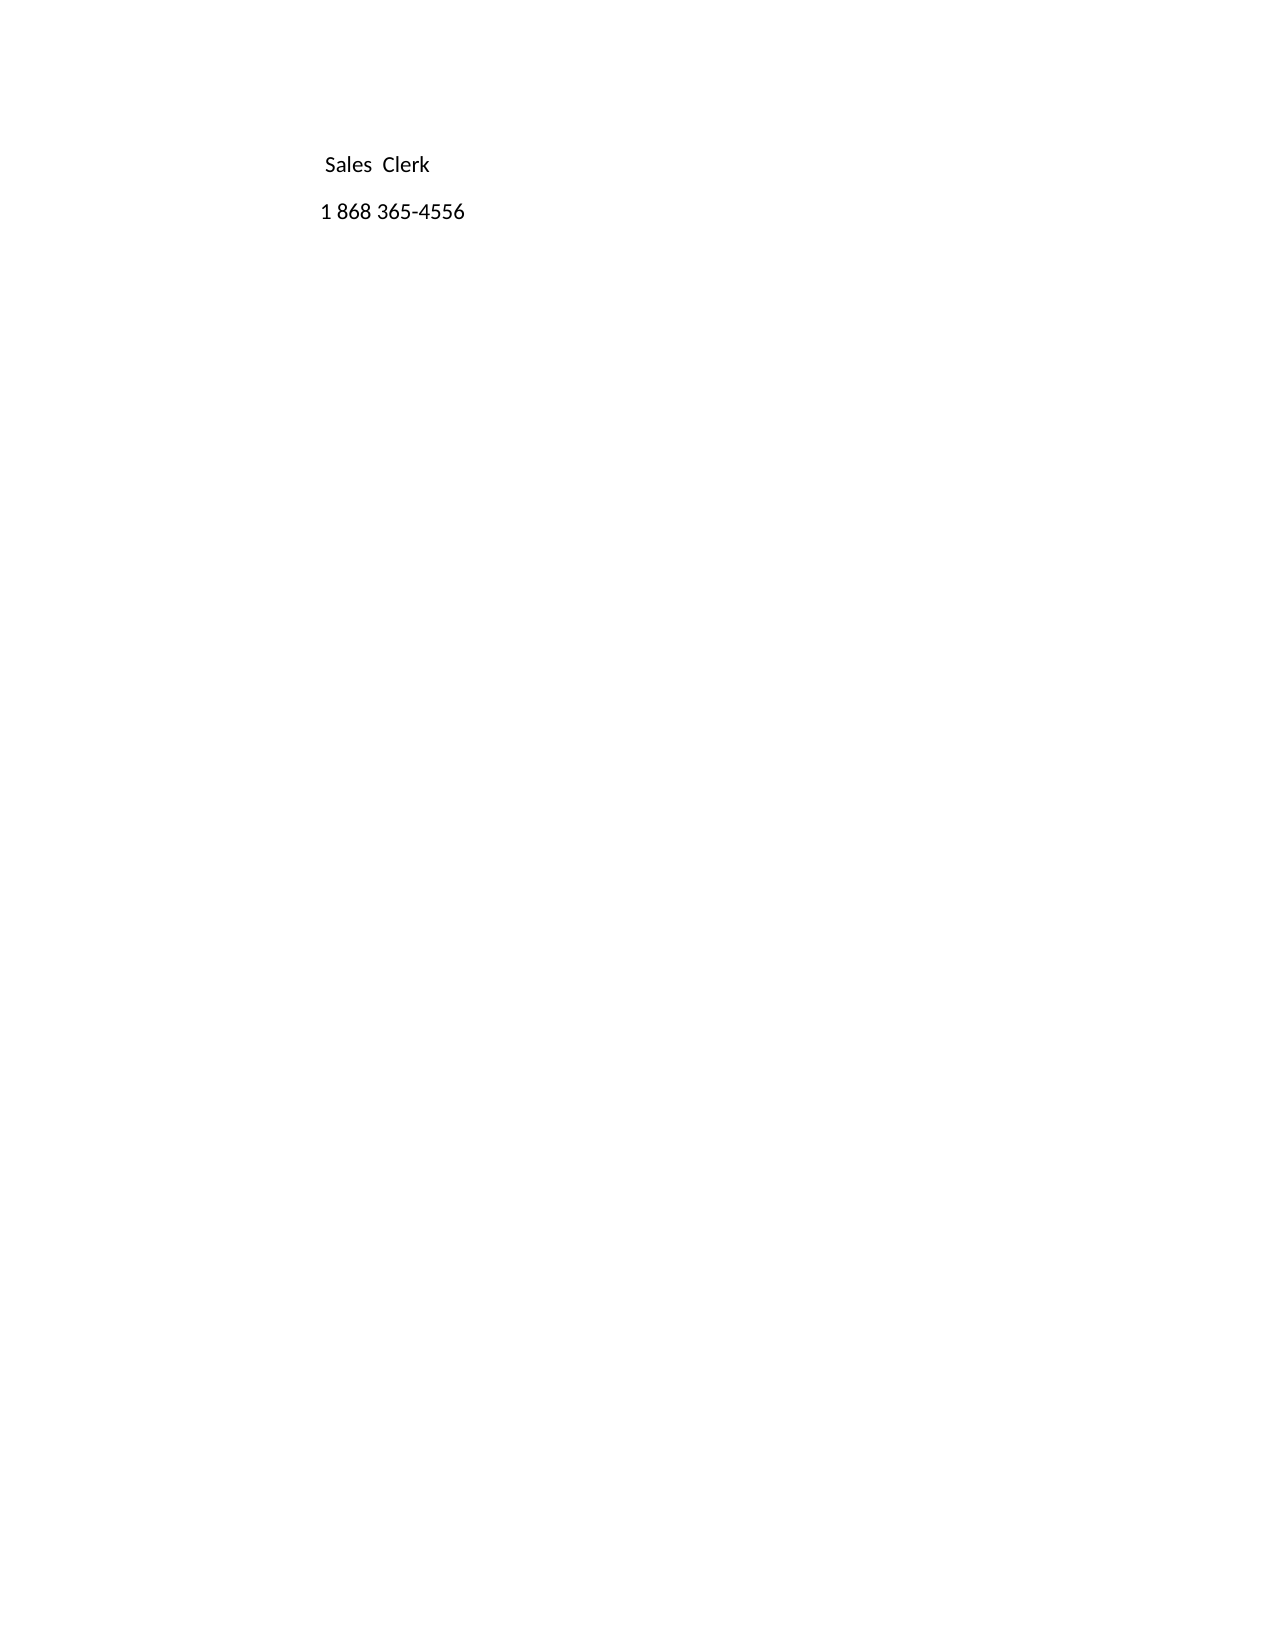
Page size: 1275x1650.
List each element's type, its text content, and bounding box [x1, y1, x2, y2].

text 1 868 365-4556 [150, 197, 1125, 225]
text Sales Clerk [150, 150, 1125, 178]
